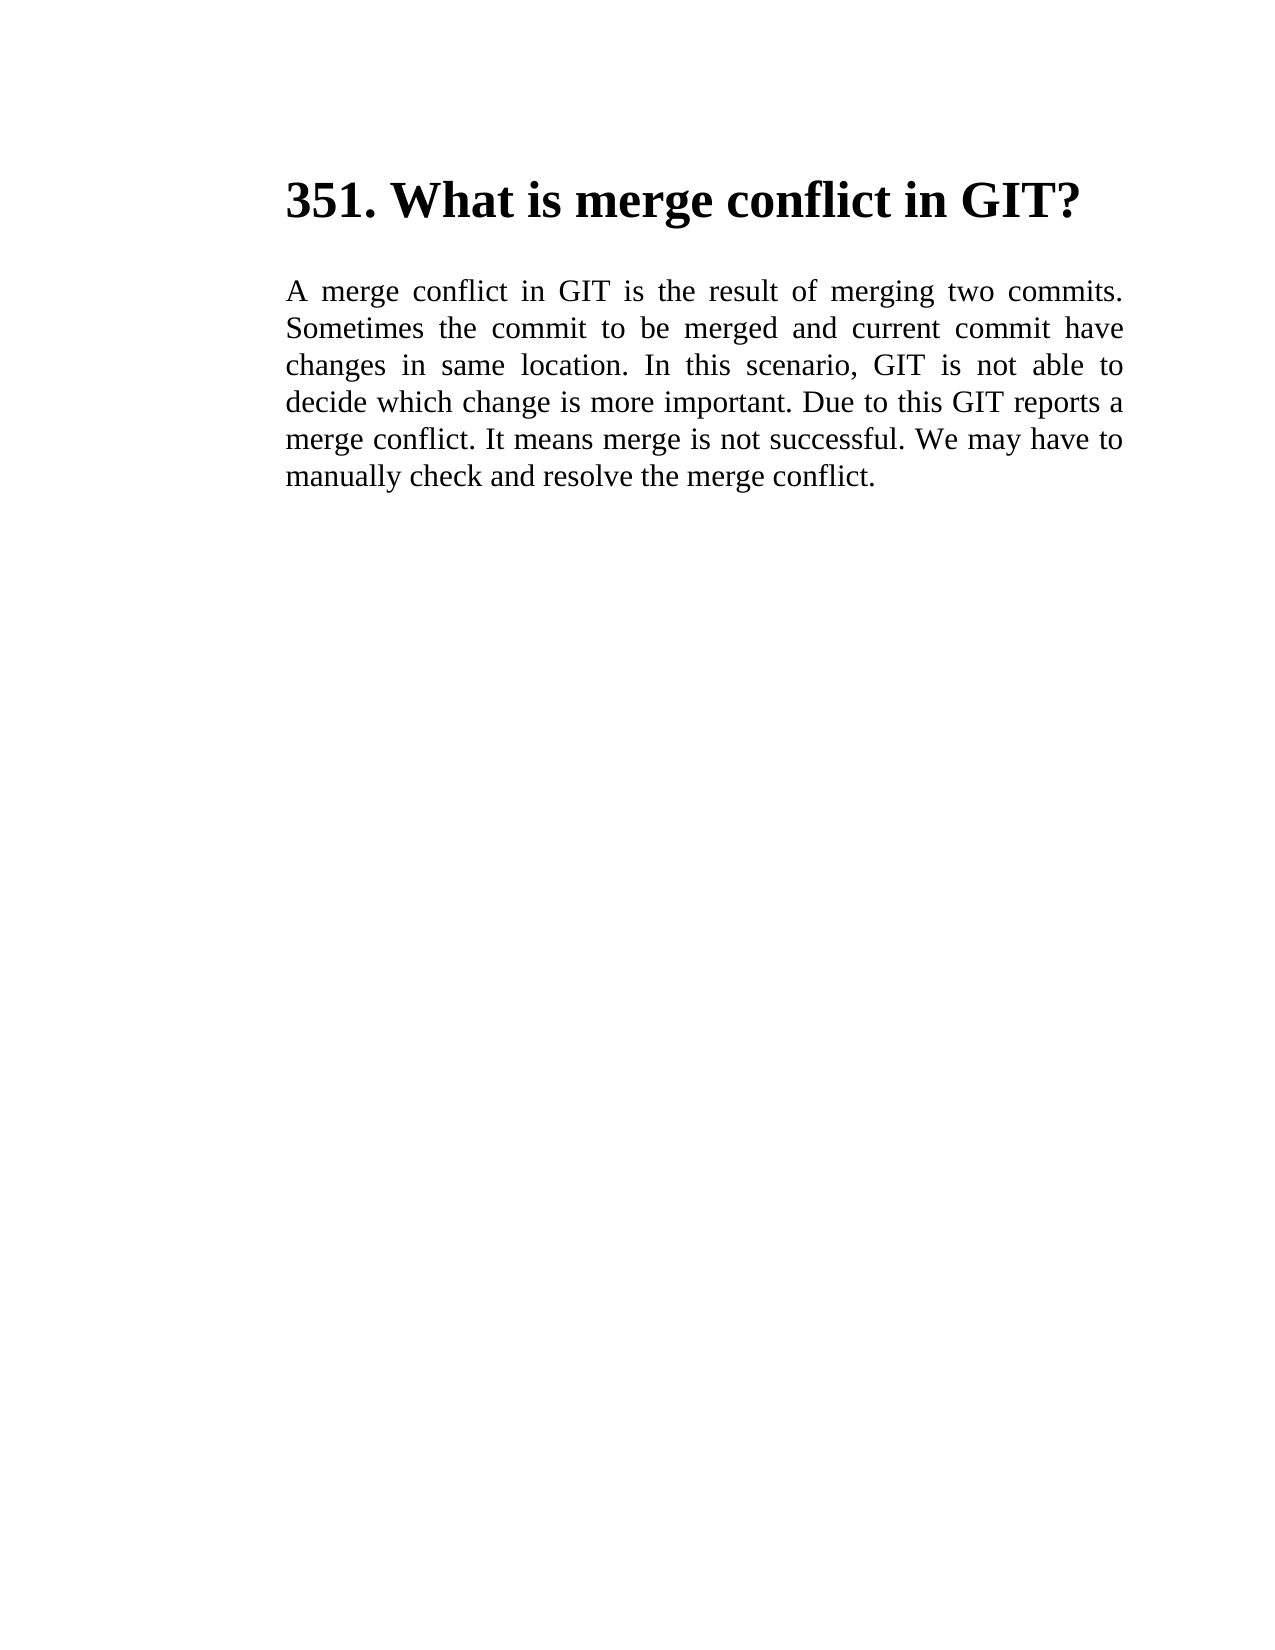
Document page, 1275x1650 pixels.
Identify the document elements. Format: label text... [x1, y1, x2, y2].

text A merge conflict in GIT is the result of merging two commits. Sometimes the commit to be merged and current commit have changes in same location. In this scenario, GIT is not able to decide which change is more important. Due to this GIT reports a merge conflict. It means merge is not successful. We may have to manually check and resolve the merge conflict. [285, 272, 1125, 493]
text 351. What is merge conflict in GIT? [285, 169, 1125, 229]
